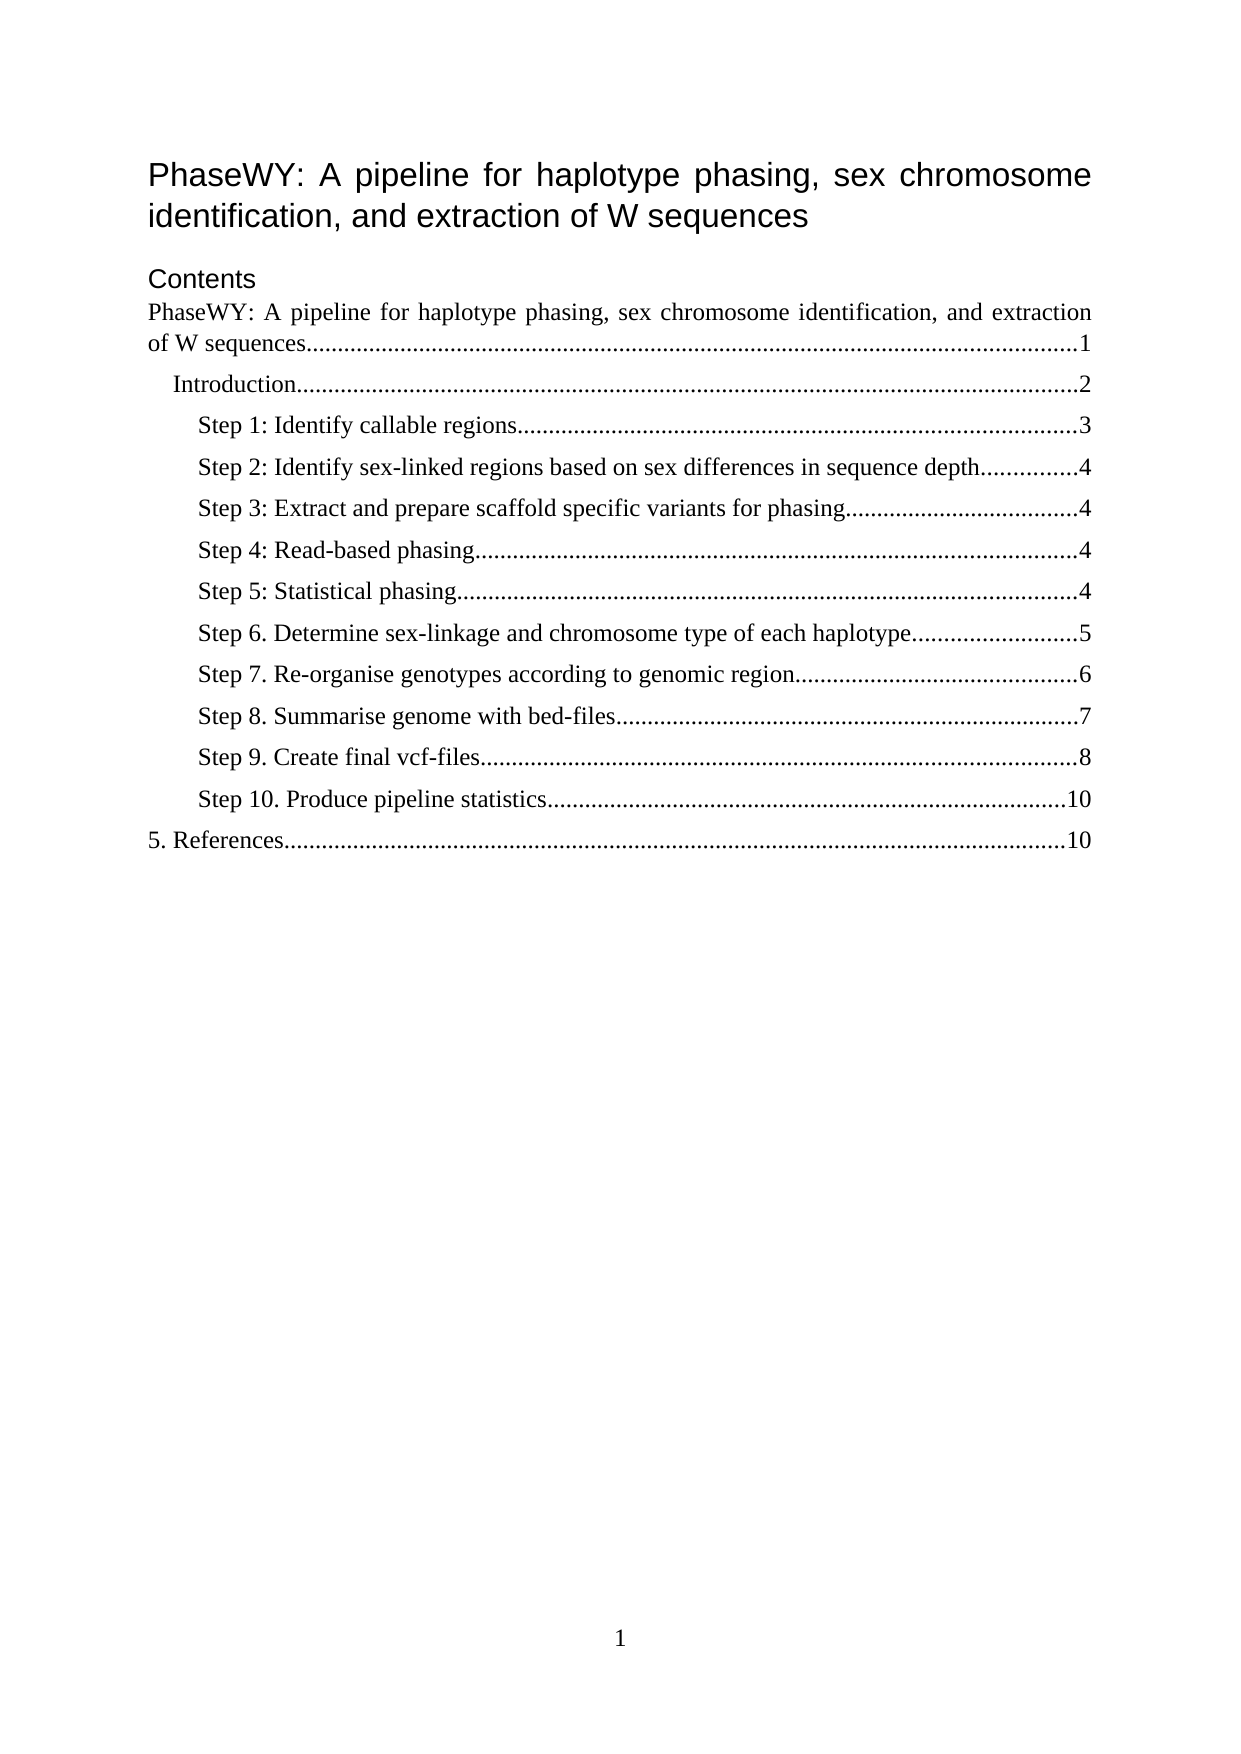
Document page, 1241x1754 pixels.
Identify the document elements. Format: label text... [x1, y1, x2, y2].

subtitle PhaseWY: A pipeline for haplotype phasing, sex chromosome identification, and extraction of W sequences [148, 155, 1092, 235]
